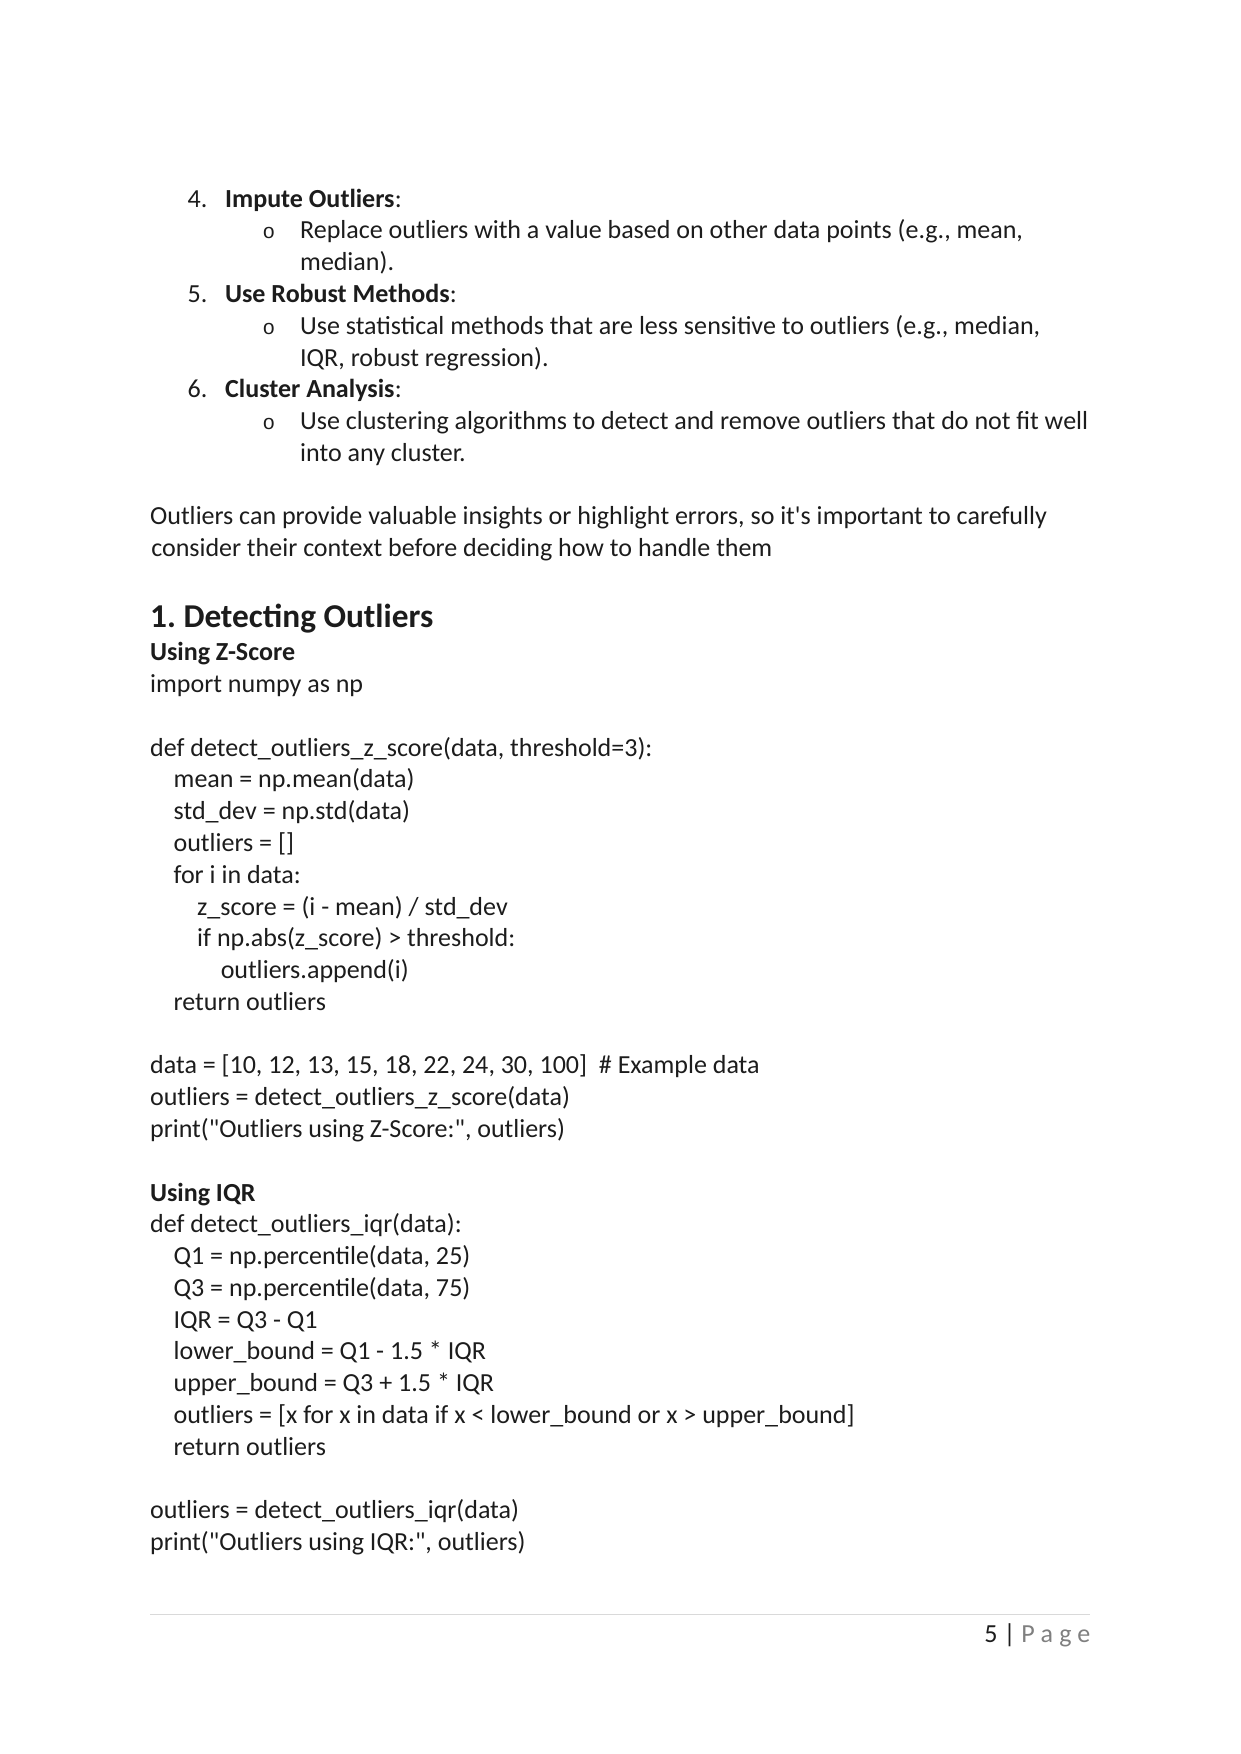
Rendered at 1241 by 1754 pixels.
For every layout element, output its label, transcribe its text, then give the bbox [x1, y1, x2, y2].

text Outliers can provide valuable insights or highlight errors, so it's important to carefully consider their context before deciding how to handle them [150, 499, 1090, 563]
text upper_bound = Q3 + 1.5 * IQR [150, 1366, 1090, 1398]
text for i in data: [150, 858, 1090, 890]
text IQR = Q3 - Q1 [150, 1303, 1090, 1334]
list Use clustering algorithms to detect and remove outliers that do not fit well into any cluster. [262, 404, 1090, 468]
list Cluster Analysis: [187, 372, 1090, 404]
list Impute Outliers: [187, 182, 1090, 213]
list Replace outliers with a value based on other data points (e.g., mean, median). [262, 213, 1090, 277]
text import numpy as np [150, 667, 1090, 699]
list Use Robust Methods: [187, 277, 1090, 309]
text outliers = detect_outliers_iqr(data) [150, 1493, 1090, 1525]
text print("Outliers using IQR:", outliers) [150, 1525, 1090, 1557]
text outliers.append(i) [150, 953, 1090, 985]
text std_dev = np.std(data) [150, 794, 1090, 826]
text Using IQR [150, 1176, 1090, 1207]
text def detect_outliers_iqr(data): [150, 1207, 1090, 1239]
text Q1 = np.percentile(data, 25) [150, 1239, 1090, 1271]
text return outliers [150, 1430, 1090, 1462]
list Use statistical methods that are less sensitive to outliers (e.g., median, IQR, robust regression). [262, 309, 1090, 372]
text lower_bound = Q1 - 1.5 * IQR [150, 1334, 1090, 1366]
text def detect_outliers_z_score(data, threshold=3): [150, 731, 1090, 763]
text Using Z-Score [150, 636, 1090, 667]
text data = [10, 12, 13, 15, 18, 22, 24, 30, 100] # Example data [150, 1048, 1090, 1080]
text return outliers [150, 985, 1090, 1017]
text 1. Detecting Outliers [150, 595, 1090, 636]
text z_score = (i - mean) / std_dev [150, 890, 1090, 921]
text print("Outliers using Z-Score:", outliers) [150, 1112, 1090, 1144]
text outliers = [x for x in data if x < lower_bound or x > upper_bound] [150, 1398, 1090, 1430]
text outliers = detect_outliers_z_score(data) [150, 1080, 1090, 1112]
text outliers = [] [150, 826, 1090, 858]
text if np.abs(z_score) > threshold: [150, 921, 1090, 953]
text Q3 = np.percentile(data, 75) [150, 1271, 1090, 1303]
text mean = np.mean(data) [150, 763, 1090, 794]
